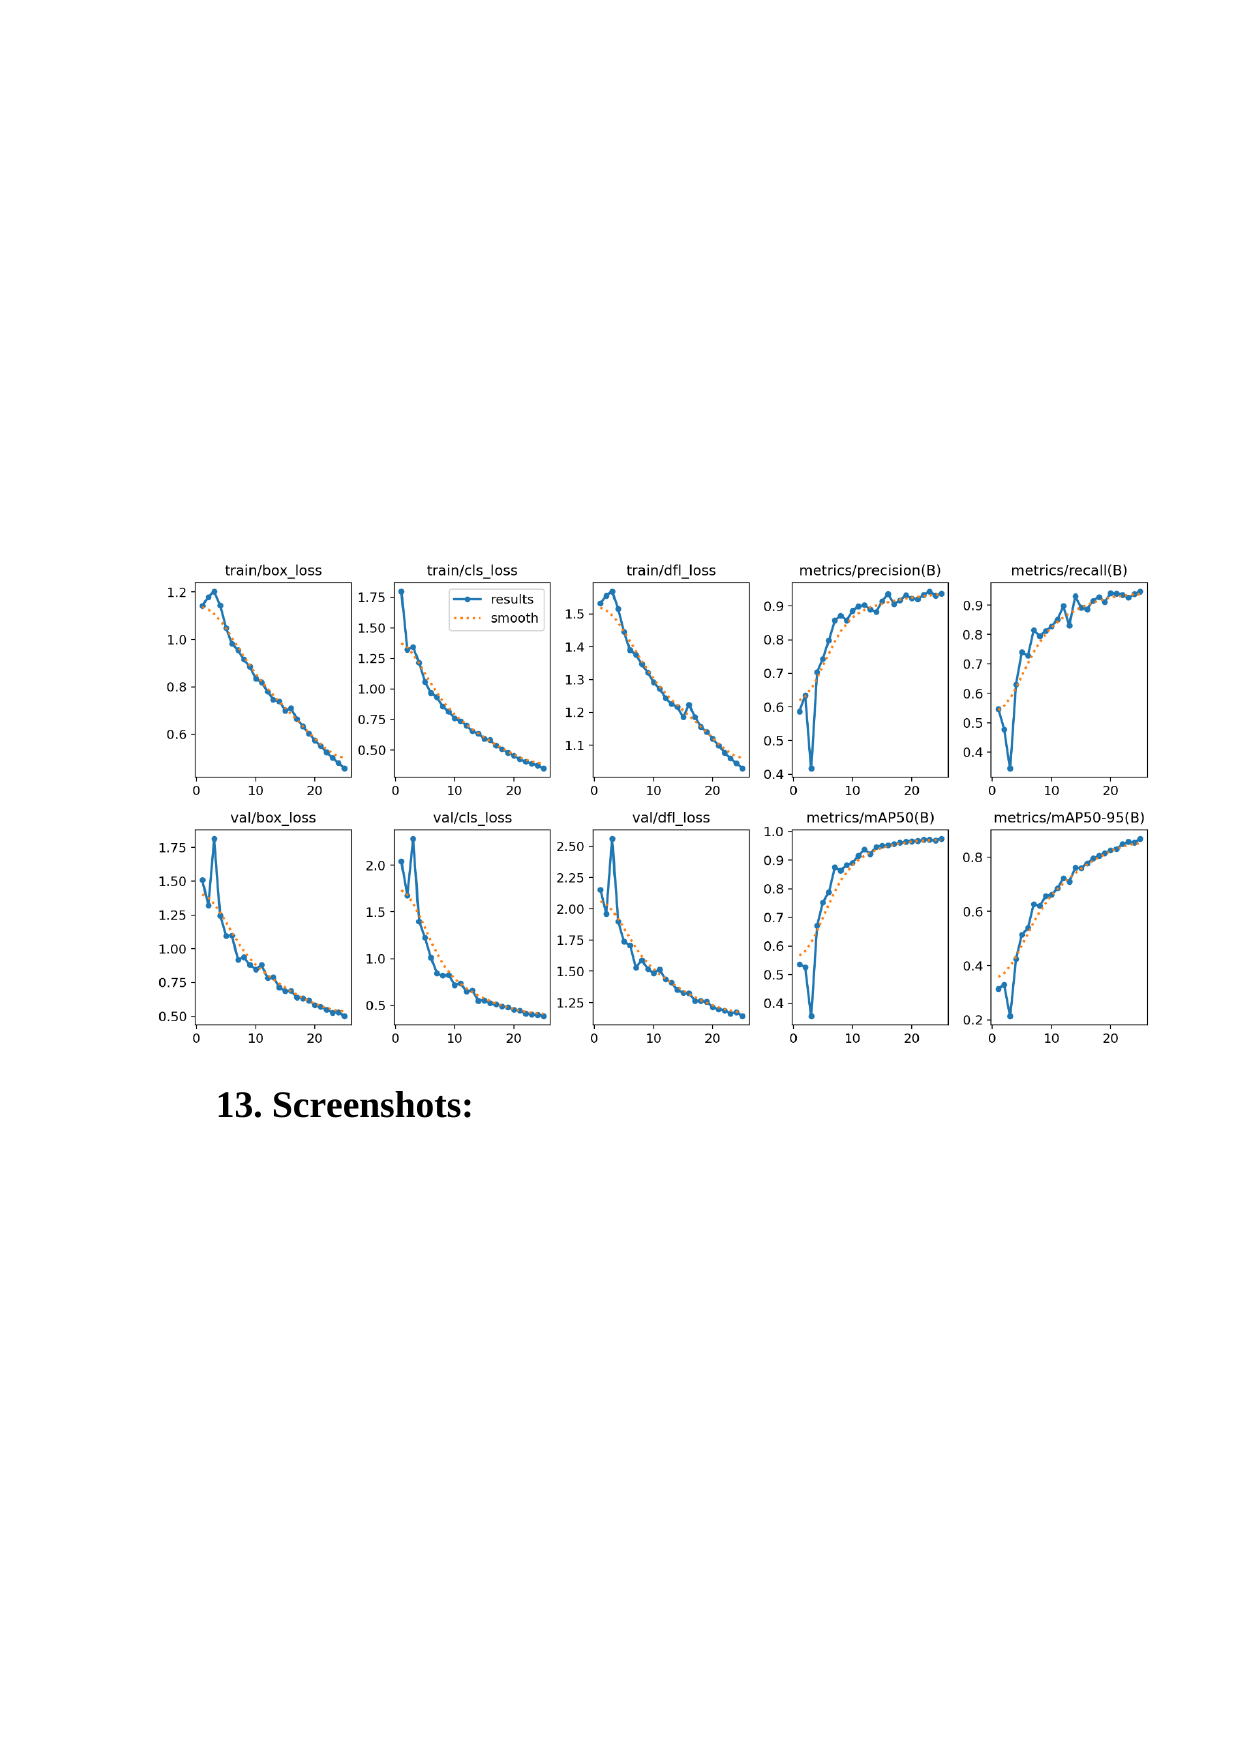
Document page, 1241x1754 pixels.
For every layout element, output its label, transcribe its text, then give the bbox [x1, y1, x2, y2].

text 13. Screenshots: [112, 1082, 1128, 1125]
picture [144, 550, 1157, 1054]
